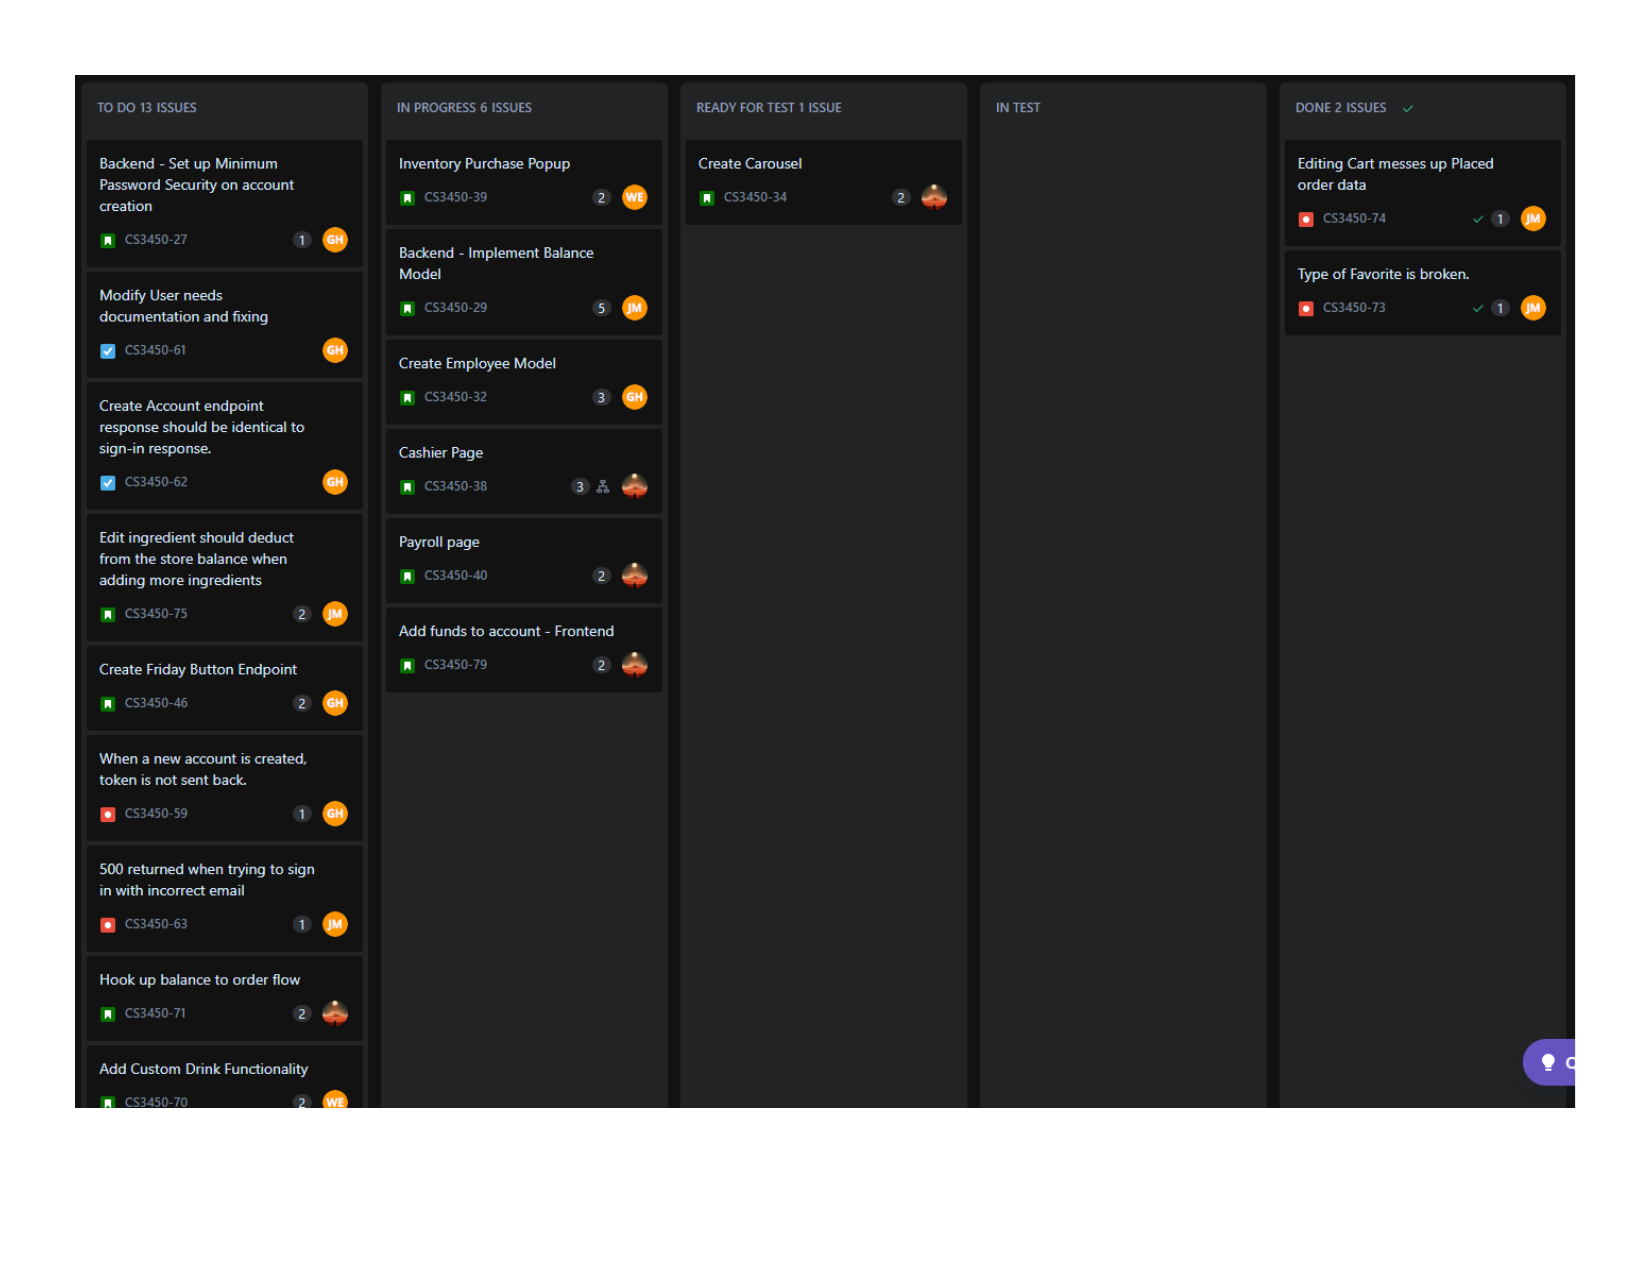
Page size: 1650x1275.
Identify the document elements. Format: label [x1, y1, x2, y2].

picture [75, 75, 1575, 1108]
